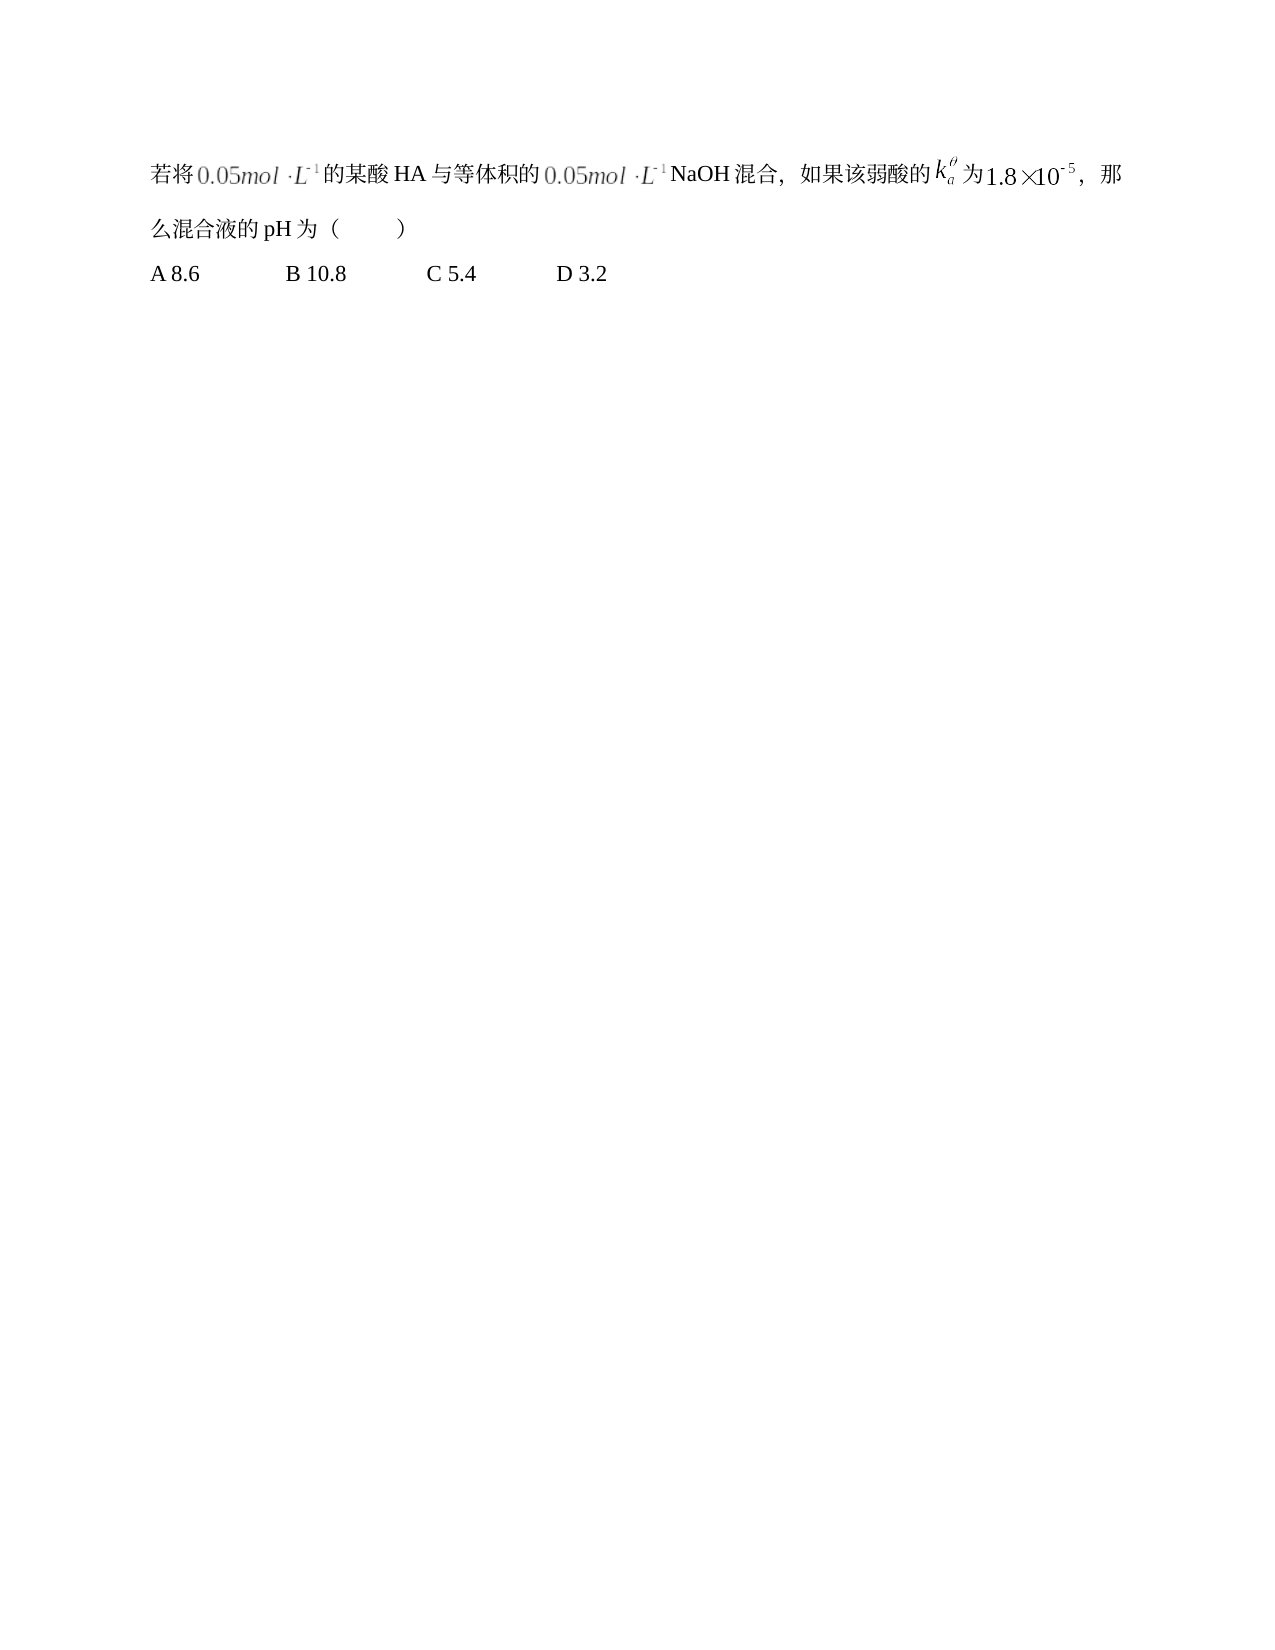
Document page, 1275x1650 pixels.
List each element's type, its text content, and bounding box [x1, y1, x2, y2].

text 若将的某酸HA与等体积的NaOH混合，如果该弱酸的为，那么混合液的pH为（ ） [150, 150, 1125, 255]
text A 8.6 B 10.8 C 5.4 D 3.2 [150, 272, 1125, 301]
